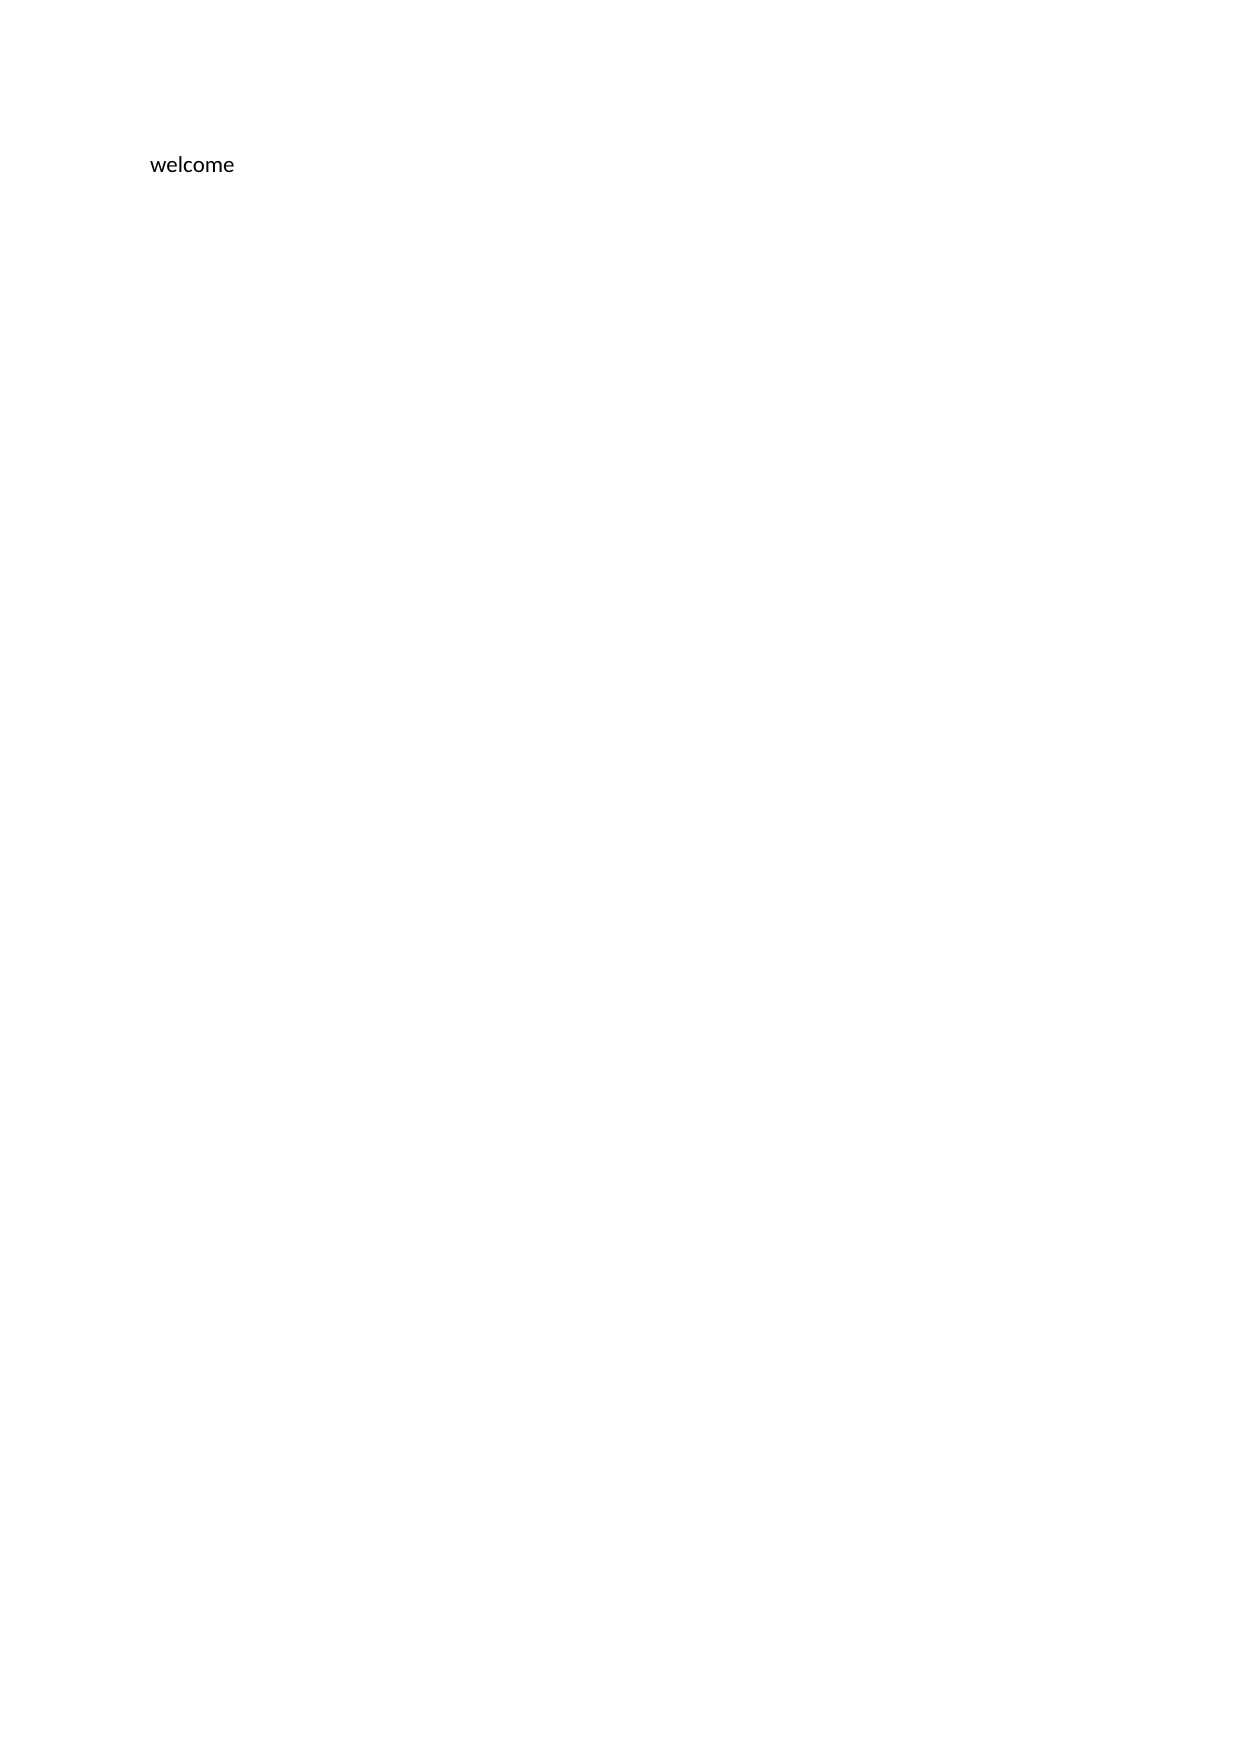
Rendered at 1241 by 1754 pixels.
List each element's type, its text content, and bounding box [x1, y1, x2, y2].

text welcome [150, 150, 1090, 178]
